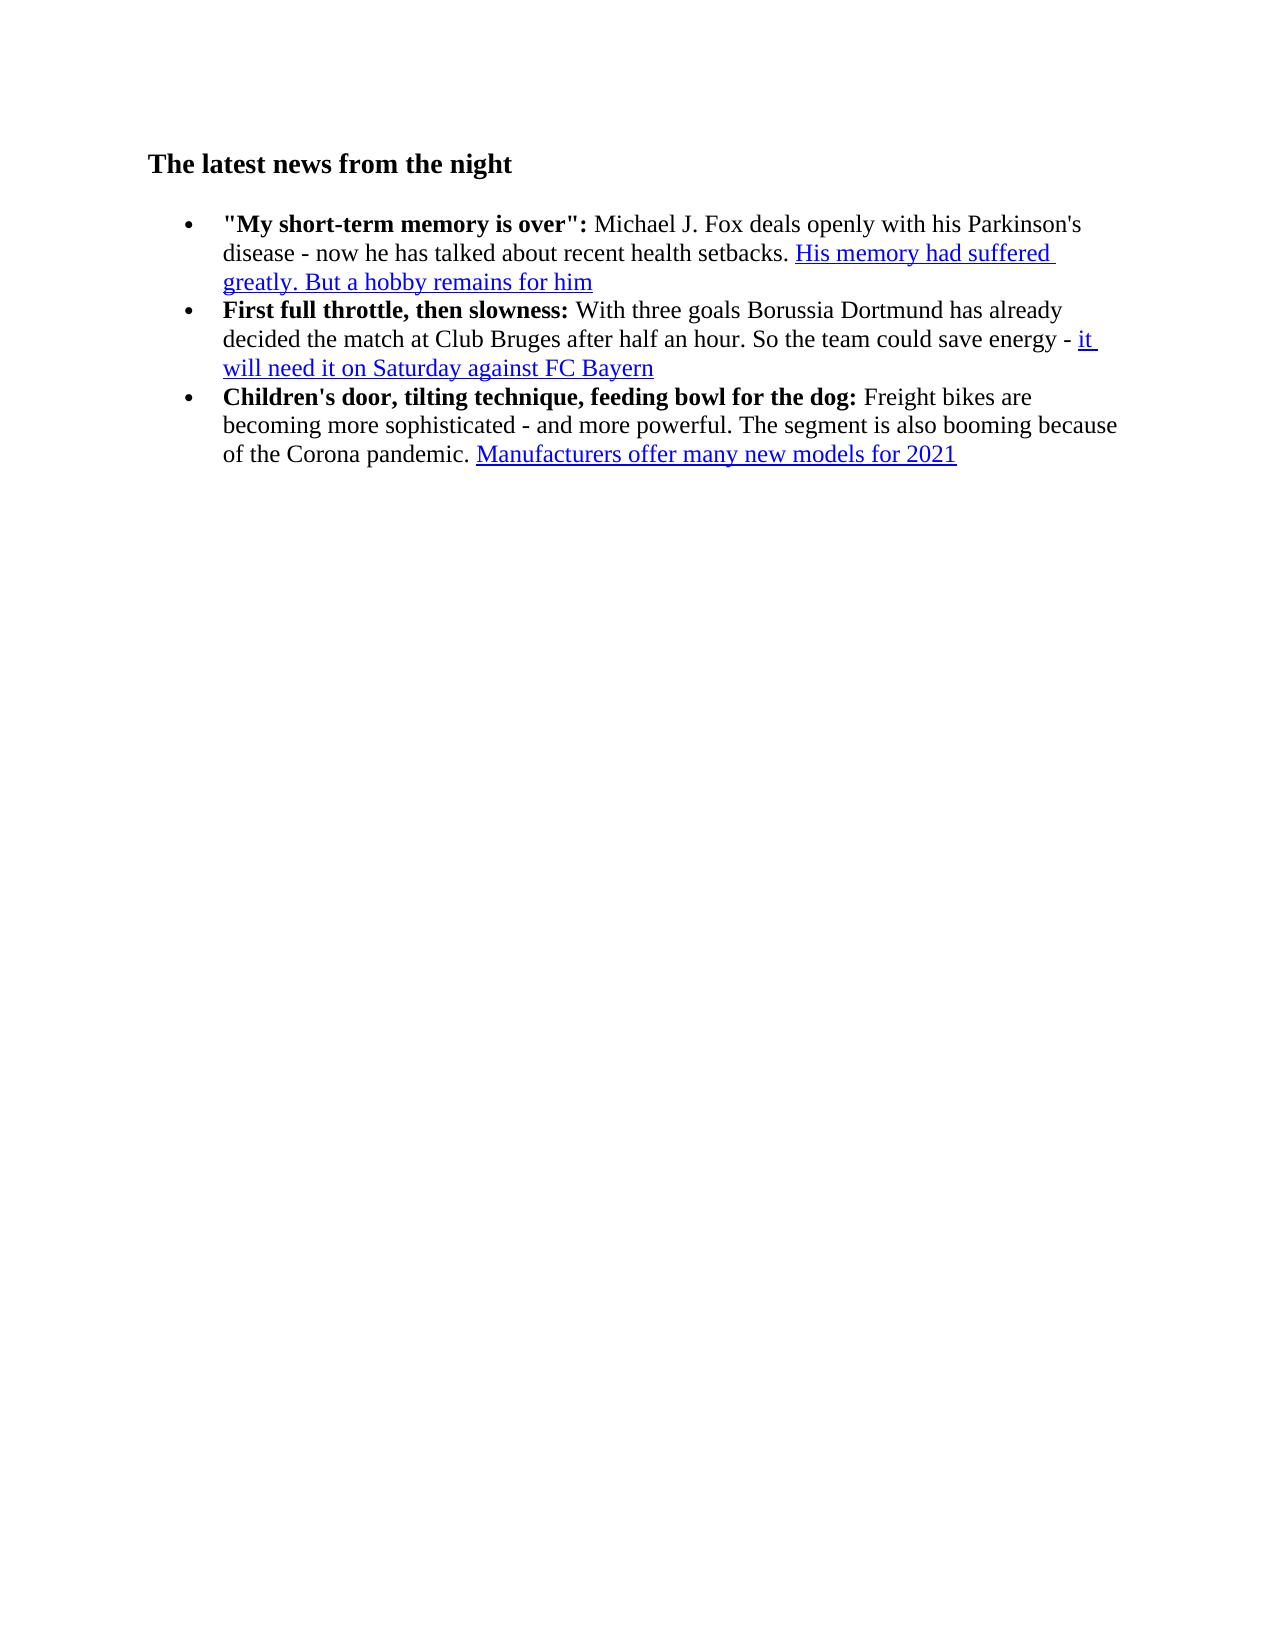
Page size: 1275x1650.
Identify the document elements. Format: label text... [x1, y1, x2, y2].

list Children's door, tilting technique, feeding bowl for the dog: Freight bikes are becoming more sophisticated - and more powerful. The segment is also booming because of the Corona pandemic. Manufacturers offer many new models for 2021 [185, 440, 1127, 526]
subtitle The latest news from the night [148, 148, 1127, 180]
list First full throttle, then slowness: With three goals Borussia Dortmund has already decided the match at Club Bruges after half an hour. So the team could save energy - it will need it on Saturday against FC Bayern [185, 324, 1127, 411]
list "My short-term memory is over": Michael J. Fox deals openly with his Parkinson's disease - now he has talked about recent health setbacks. His memory had suffered greatly. But a hobby remains for him [185, 209, 1127, 295]
